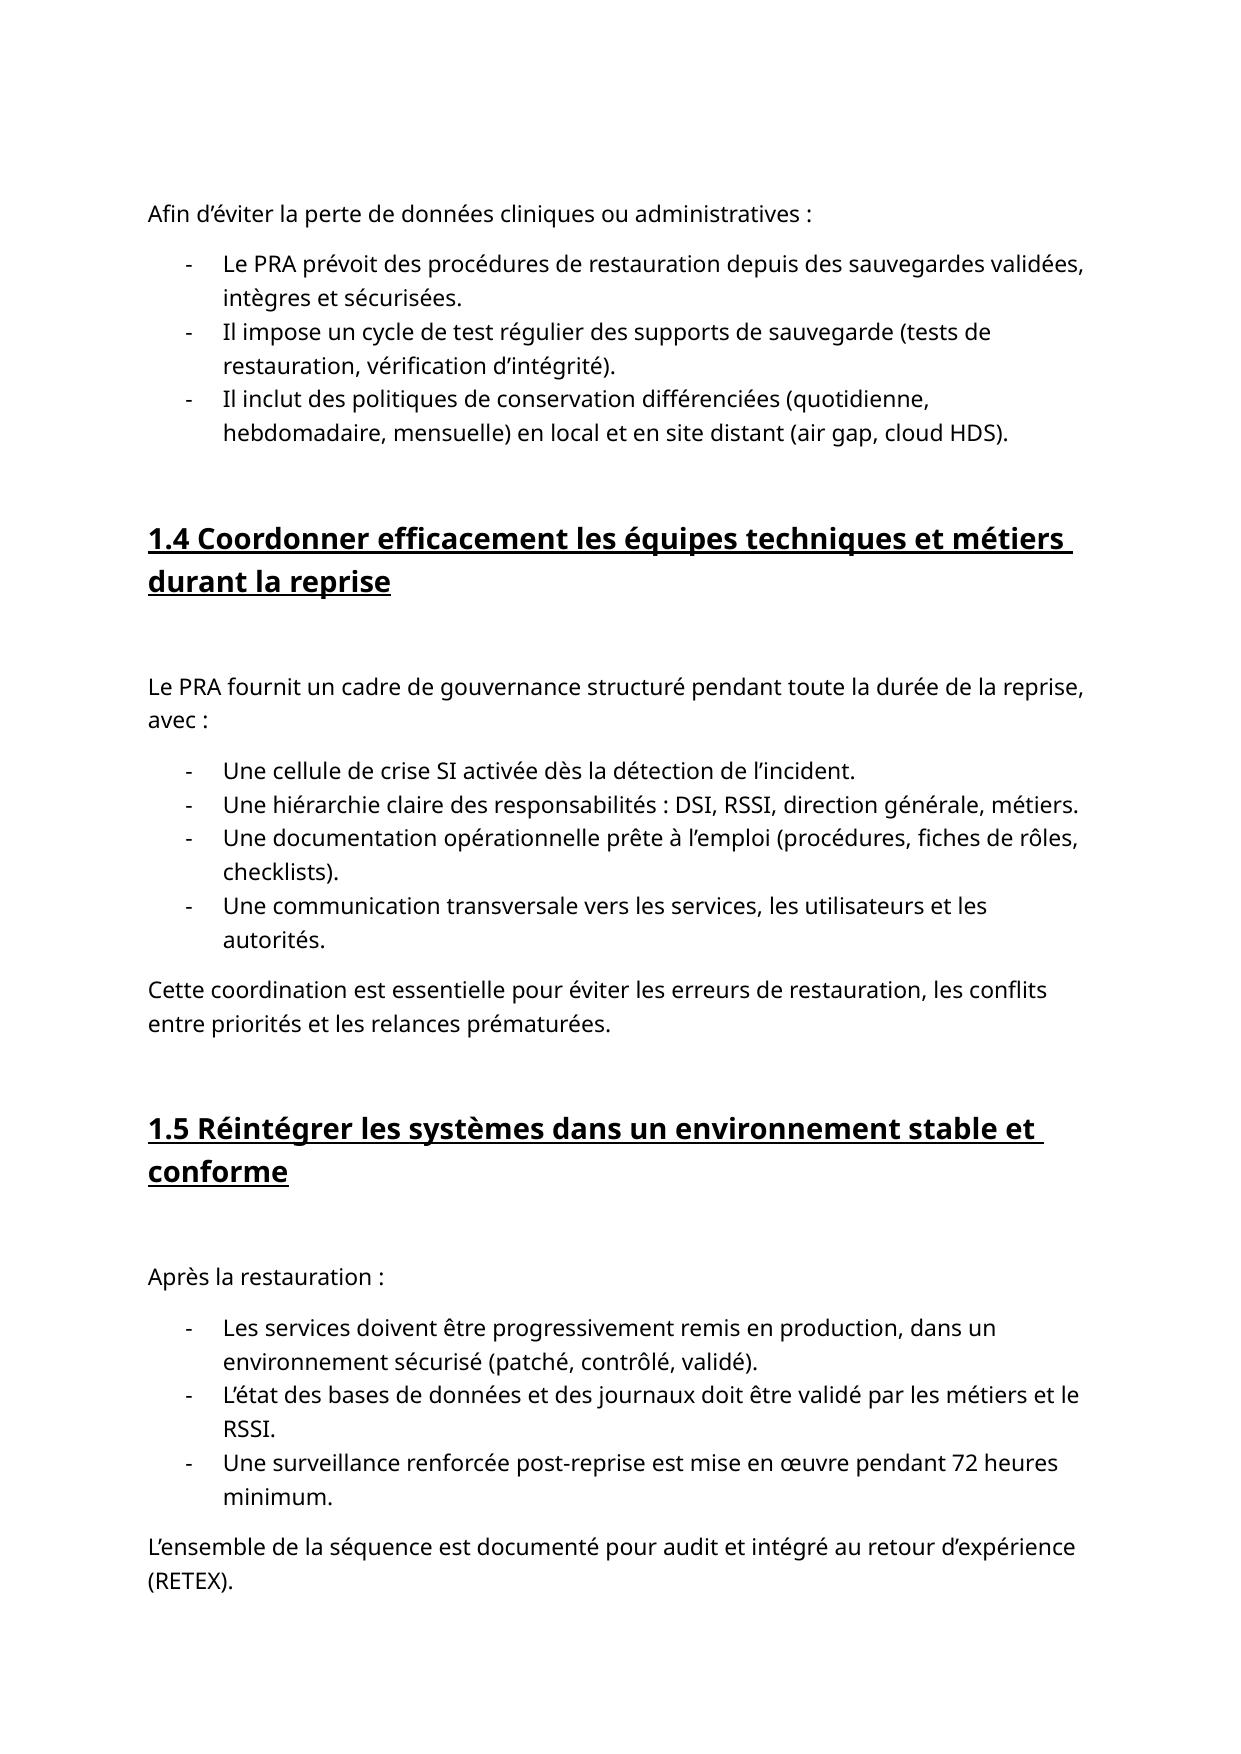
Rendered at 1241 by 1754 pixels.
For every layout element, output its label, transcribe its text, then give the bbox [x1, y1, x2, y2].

list Les services doivent être progressivement remis en production, dans un environnement sécurisé (patché, contrôlé, validé). [185, 1312, 1093, 1377]
list Il inclut des politiques de conservation différenciées (quotidienne, hebdomadaire, mensuelle) en local et en site distant (air gap, cloud HDS). [185, 383, 1093, 448]
list Une cellule de crise SI activée dès la détection de l’incident. [185, 755, 1093, 786]
text Afin d’éviter la perte de données cliniques ou administratives : [148, 198, 1093, 229]
text L’ensemble de la séquence est documenté pour audit et intégré au retour d’expérience (RETEX). [148, 1531, 1093, 1596]
text 1.5 Réintégrer les systèmes dans un environnement stable et conforme [148, 1109, 1093, 1191]
list Une surveillance renforcée post-reprise est mise en œuvre pendant 72 heures minimum. [185, 1447, 1093, 1512]
list L’état des bases de données et des journaux doit être validé par les métiers et le RSSI. [185, 1379, 1093, 1444]
list Une communication transversale vers les services, les utilisateurs et les autorités. [185, 890, 1093, 955]
list Une hiérarchie claire des responsabilités : DSI, RSSI, direction générale, métiers. [185, 789, 1093, 820]
list Il impose un cycle de test régulier des supports de sauvegarde (tests de restauration, vérification d’intégrité). [185, 316, 1093, 381]
list Le PRA prévoit des procédures de restauration depuis des sauvegardes validées, intègres et sécurisées. [185, 248, 1093, 313]
text Cette coordination est essentielle pour éviter les erreurs de restauration, les conflits entre priorités et les relances prématurées. [148, 974, 1093, 1039]
text Après la restauration : [148, 1261, 1093, 1293]
text 1.4 Coordonner efficacement les équipes techniques et métiers durant la reprise [148, 518, 1093, 601]
list Une documentation opérationnelle prête à l’emploi (procédures, fiches de rôles, checklists). [185, 822, 1093, 887]
text Le PRA fournit un cadre de gouvernance structuré pendant toute la durée de la reprise, avec : [148, 671, 1093, 736]
